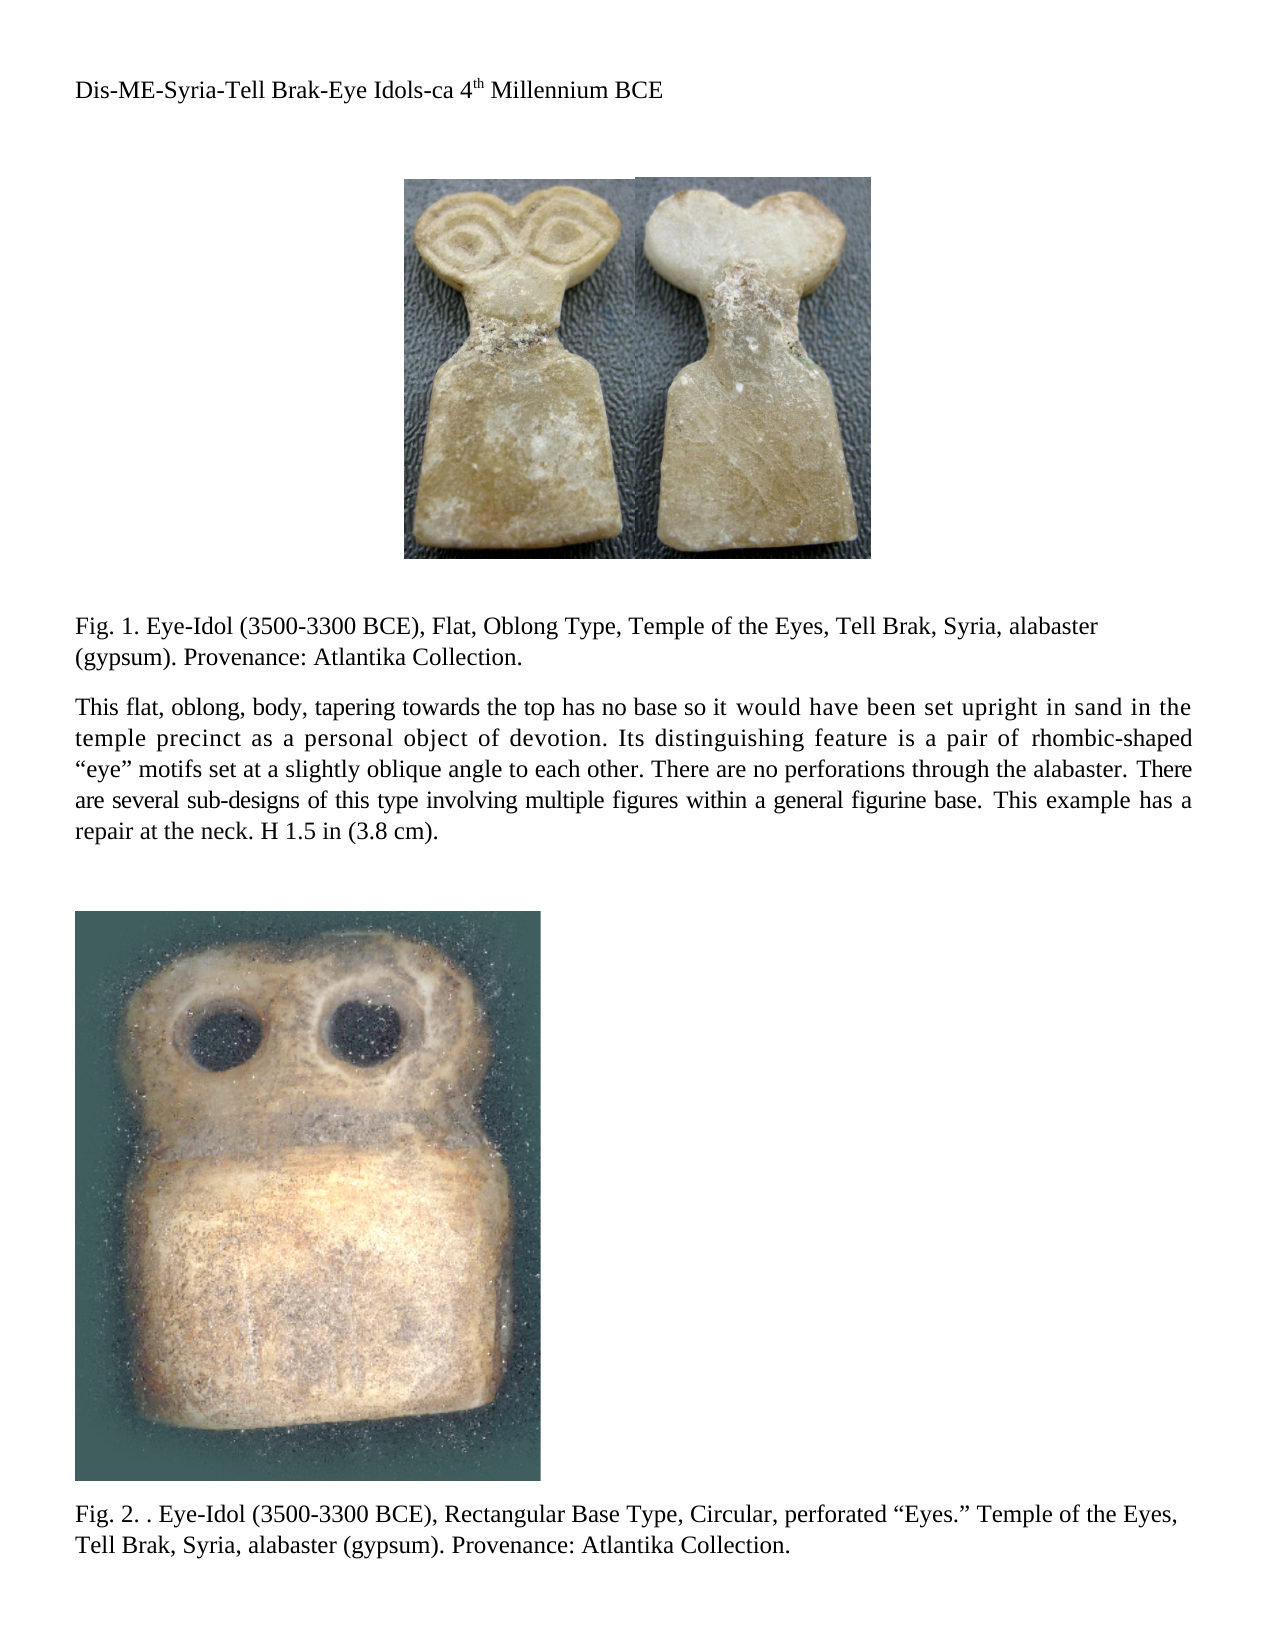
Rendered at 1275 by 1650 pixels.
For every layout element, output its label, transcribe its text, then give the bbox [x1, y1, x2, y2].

text Fig. 2. . Eye-Idol (3500-3300 ), Rectangular Base Type, Circular, perforated “Eyes.” Temple of the Eyes, Tell Brak, Syria, alabaster (gypsum). Provenance: Atlantika Collection. [75, 1499, 1200, 1559]
picture [404, 177, 871, 559]
text Dis-ME-Syria-Tell Brak-Eye Idols-ca 4th Millennium BCE [75, 75, 1200, 104]
text Fig. 1. Eye-Idol (3500-3300 ), Flat, Oblong Type, Temple of the Eyes, Tell Brak, Syria, alabaster (gypsum). Provenance: Atlantika Collection. [75, 611, 1200, 671]
text This flat, oblong, body, tapering towards the top has no base so it would have been set upright in sand in the temple precinct as a personal object of devotion. Its distinguishing feature is a pair of rhombic-shaped “eye” motifs set at a slightly oblique angle to each other. There are no perforations through the alabaster. There are several sub-designs of this type involving multiple figures within a general figurine base. This example has a repair at the neck. H 1.5 in (3.8 cm). [75, 692, 1192, 845]
picture [75, 911, 541, 1481]
